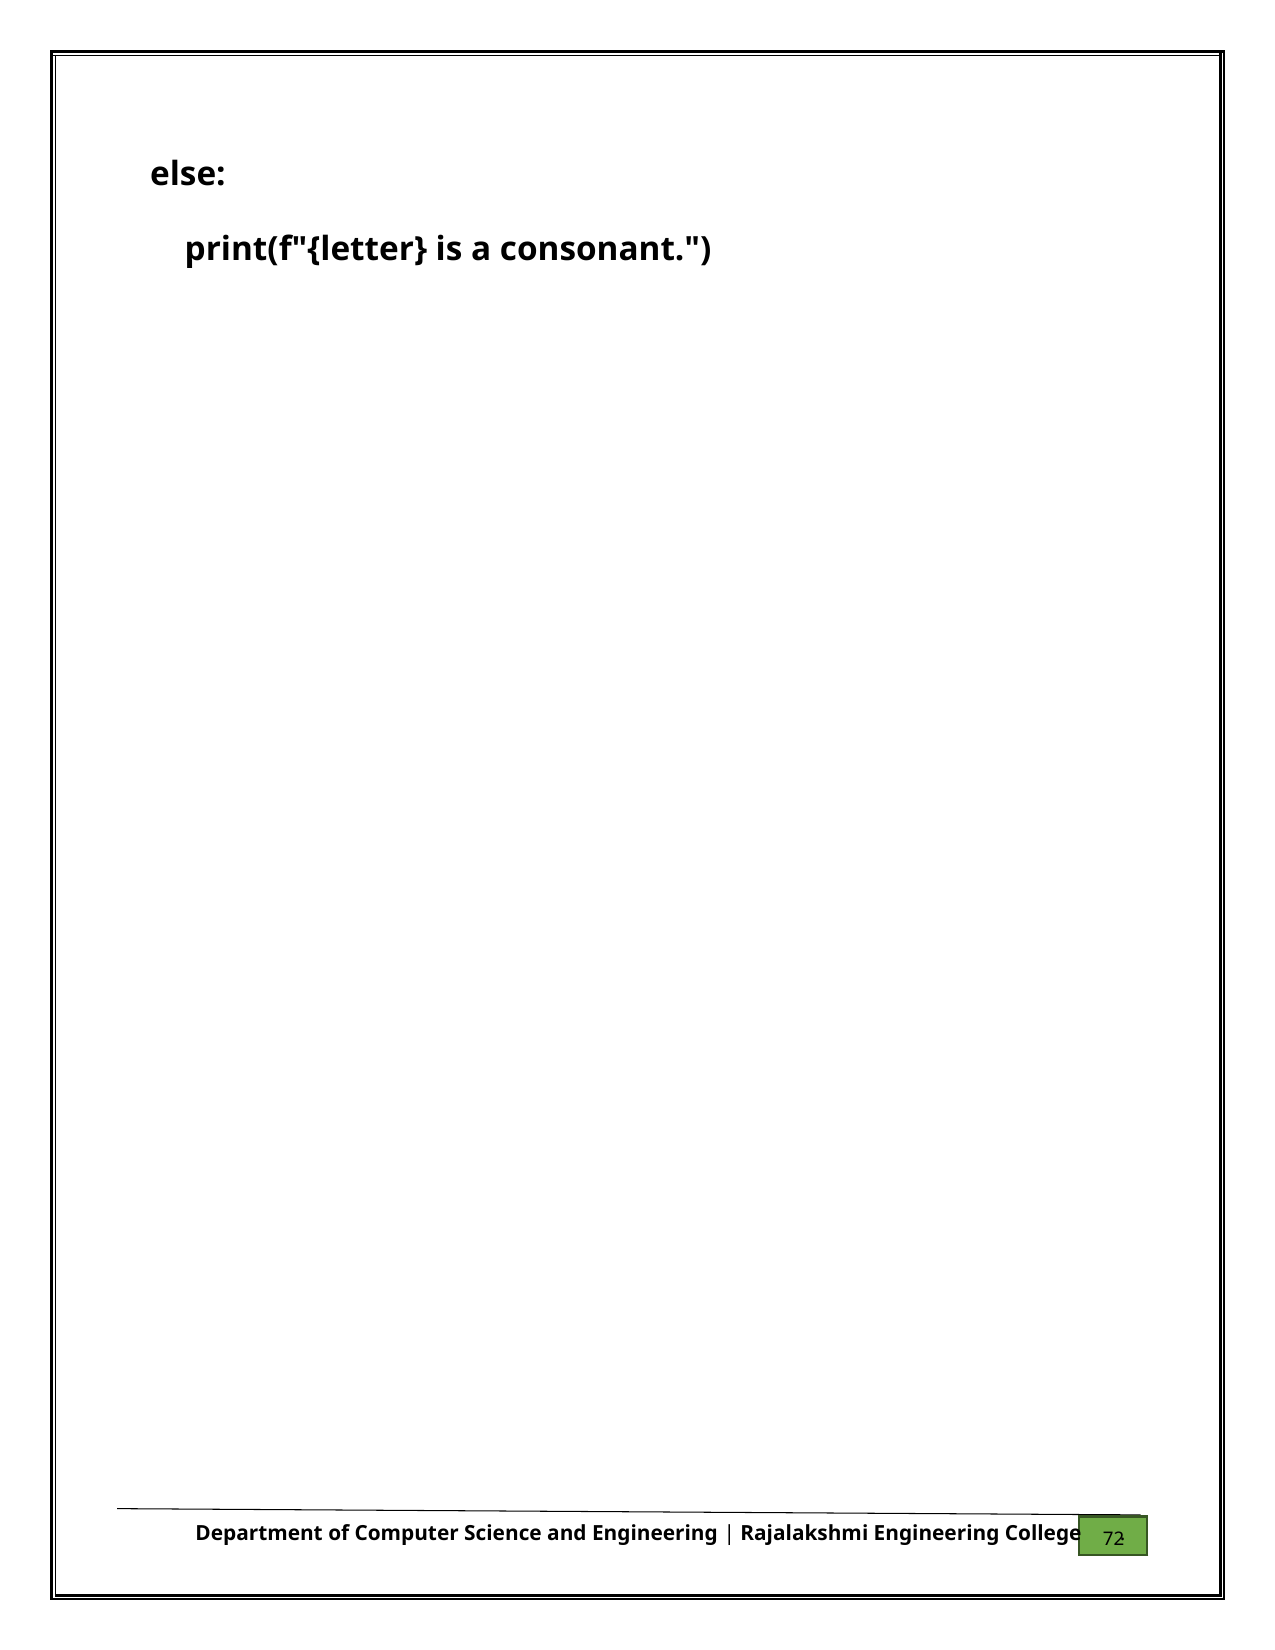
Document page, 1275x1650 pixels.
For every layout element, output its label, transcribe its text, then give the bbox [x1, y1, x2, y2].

text else: [150, 150, 1125, 195]
text print(f"{letter} is a consonant.") [150, 224, 1125, 270]
